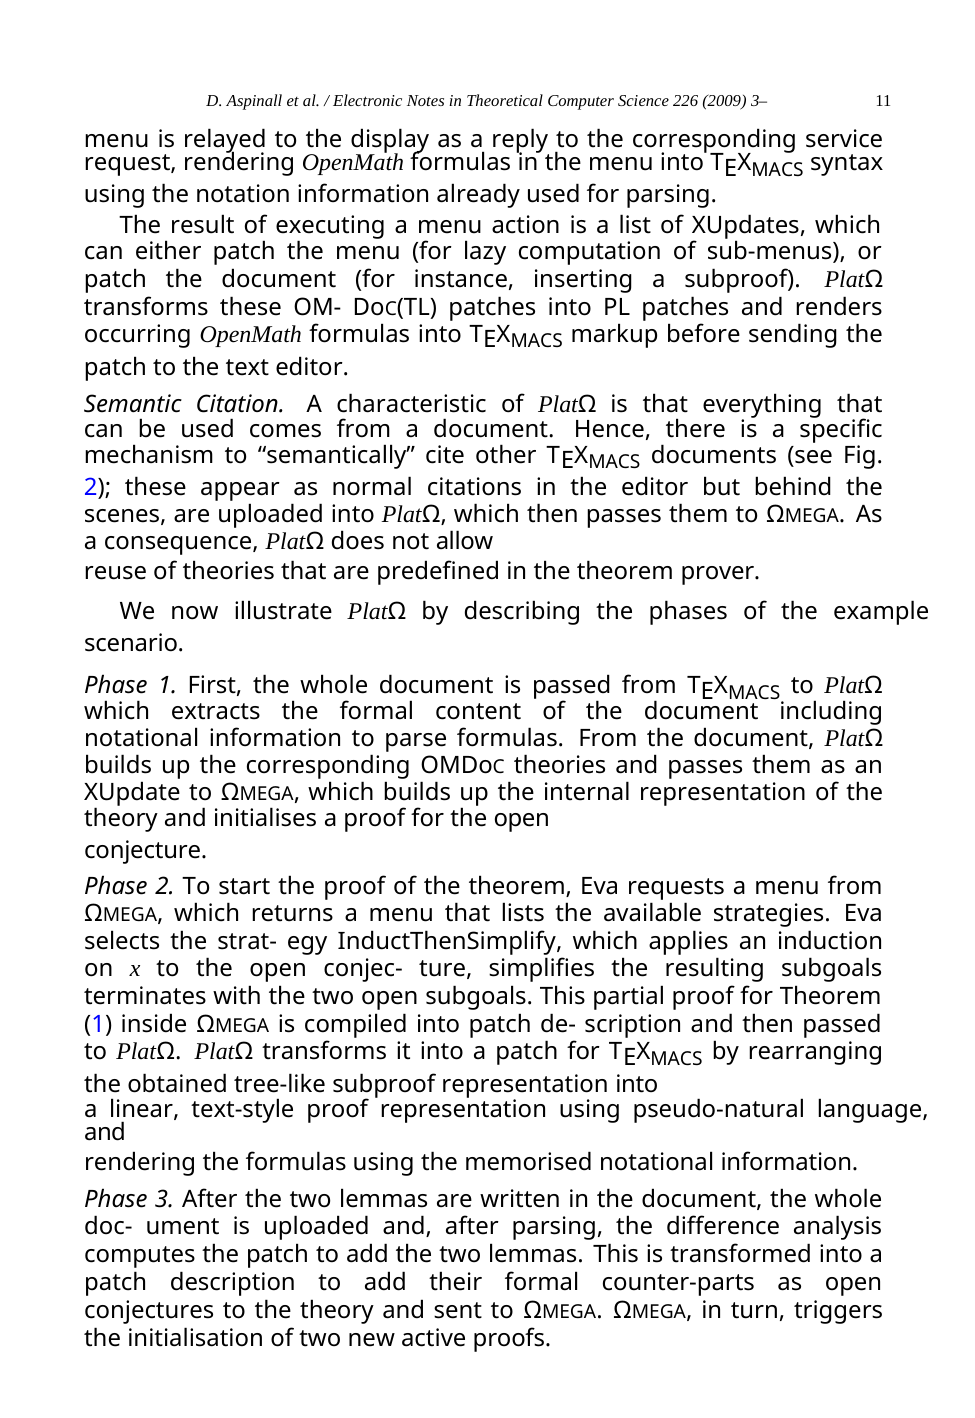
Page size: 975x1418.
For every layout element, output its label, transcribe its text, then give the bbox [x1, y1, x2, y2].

text reuse of theories that are predefined in the theorem prover. [84, 556, 929, 586]
text conjecture. [84, 834, 929, 864]
text The result of executing a menu action is a list of XUpdates, which can either patch the menu (for lazy computation of sub-menus), or patch the document (for instance, inserting a subproof). PlatΩ transforms these OM- Doc(TL) patches into PL patches and renders occurring OpenMath formulas into TEXmacs markup before sending the patch to the text editor. [84, 211, 883, 383]
text menu is relayed to the display as a reply to the corresponding service request, rendering OpenMath formulas in the menu into TEXmacs syntax using the notation information already used for parsing. [84, 127, 883, 209]
text We now illustrate PlatΩ by describing the phases of the example scenario. [84, 594, 929, 659]
text Semantic Citation. A characteristic of PlatΩ is that everything that can be used comes from a document. Hence, there is a specific mechanism to “semantically” cite other TEXmacs documents (see Fig. 2); these appear as normal citations in the editor but behind the scenes, are uploaded into PlatΩ, which then passes them to Ωmega. As a consequence, PlatΩ does not allow [84, 391, 883, 556]
text a linear, text-style proof representation using pseudo-natural language, and [84, 1100, 929, 1145]
text Phase 3. After the two lemmas are written in the document, the whole doc- ument is uploaded and, after parsing, the difference analysis computes the patch to add the two lemmas. This is transformed into a patch description to add their formal counter-parts as open conjectures to the theory and sent to Ωmega. Ωmega, in turn, triggers the initialisation of two new active proofs. [84, 1185, 883, 1354]
text Phase 1. First, the whole document is passed from TEXmacs to PlatΩ which extracts the formal content of the document including notational information to parse formulas. From the document, PlatΩ builds up the corresponding OMDoc theories and passes them as an XUpdate to Ωmega, which builds up the internal representation of the theory and initialises a proof for the open [84, 668, 883, 834]
text rendering the formulas using the memorised notational information. [84, 1145, 929, 1177]
text Phase 2. To start the proof of the theorem, Eva requests a menu from Ωmega, which returns a menu that lists the available strategies. Eva selects the strat- egy InductThenSimplify, which applies an induction on x to the open conjec- ture, simplifies the resulting subgoals terminates with the two open subgoals. This partial proof for Theorem (1) inside Ωmega is compiled into patch de- scription and then passed to PlatΩ. PlatΩ transforms it into a patch for TEXmacs by rearranging the obtained tree-like subproof representation into [84, 873, 883, 1100]
